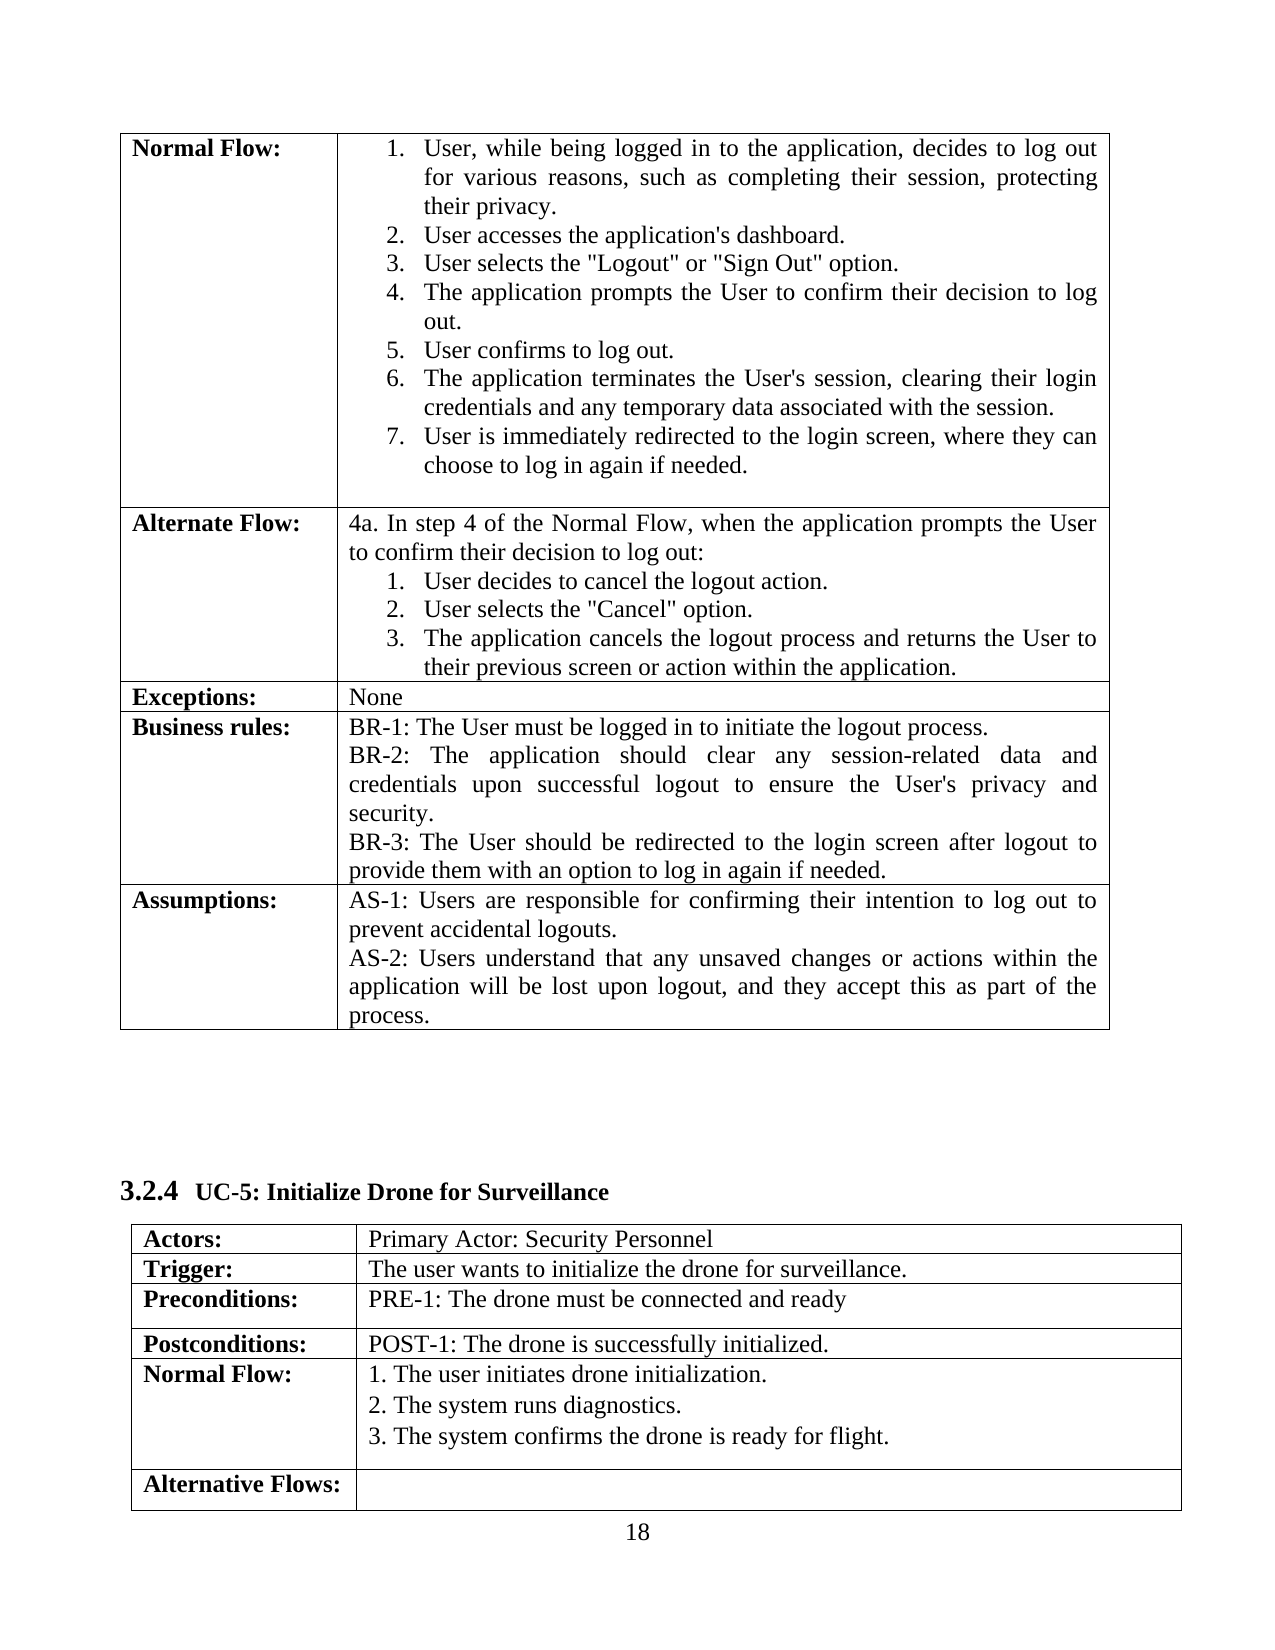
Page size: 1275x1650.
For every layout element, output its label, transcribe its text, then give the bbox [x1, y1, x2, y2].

table_cell The user wants to initialize the drone for surveillance. [357, 1254, 1181, 1283]
table_cell PRE-1: The drone must be connected and ready [357, 1284, 1181, 1328]
table_cell Alternate Flow: [121, 508, 337, 681]
table_cell POST-1: The drone is successfully initialized. [357, 1329, 1181, 1358]
table_cell Normal Flow: [121, 134, 337, 507]
table_cell 1. The user initiates drone initialization. 2. The system runs diagnostics. 3. The system confirms the drone is ready for flight. [357, 1359, 1181, 1468]
table_cell Normal Flow: [132, 1359, 356, 1468]
table_cell Assumptions: [121, 885, 337, 1029]
table_header Primary Actor: Security Personnel [357, 1225, 1181, 1253]
subtitle UC-5: Initialize Drone for Surveillance [120, 1173, 1155, 1207]
table_cell BR-1: The User must be logged in to initiate the logout process. BR-2: The application should clear any session-related data and credentials upon successful logout to ensure the User's privacy and security. BR-3: The User should be redirected to the login screen after logout to provide them with an option to log in again if needed. [338, 712, 1109, 884]
table_cell Business rules: [121, 712, 337, 884]
table_cell 4a. In step 4 of the Normal Flow, when the application prompts the User to confirm their decision to log out: User decides to cancel the logout action. User selects the "Cancel" option. The application cancels the logout process and returns the User to their previous screen or action within the application. [338, 508, 1109, 681]
table_cell Exceptions: [121, 682, 337, 711]
table_cell None [338, 682, 1109, 711]
table_header Actors: [132, 1225, 356, 1253]
table_cell Postconditions: [132, 1329, 356, 1358]
table_cell Trigger: [132, 1254, 356, 1283]
table_cell Preconditions: [132, 1284, 356, 1328]
table_cell User, while being logged in to the application, decides to log out for various reasons, such as completing their session, protecting their privacy. User accesses the application's dashboard. User selects the "Logout" or "Sign Out" option. The application prompts the User to confirm their decision to log out. User confirms to log out. The application terminates the User's session, clearing their login credentials and any temporary data associated with the session. User is immediately redirected to the login screen, where they can choose to log in again if needed. [338, 134, 1109, 507]
table_cell Alternative Flows: [132, 1470, 356, 1510]
table_cell [357, 1470, 1181, 1510]
table_cell AS-1: Users are responsible for confirming their intention to log out to prevent accidental logouts. AS-2: Users understand that any unsaved changes or actions within the application will be lost upon logout, and they accept this as part of the process. [338, 885, 1109, 1029]
